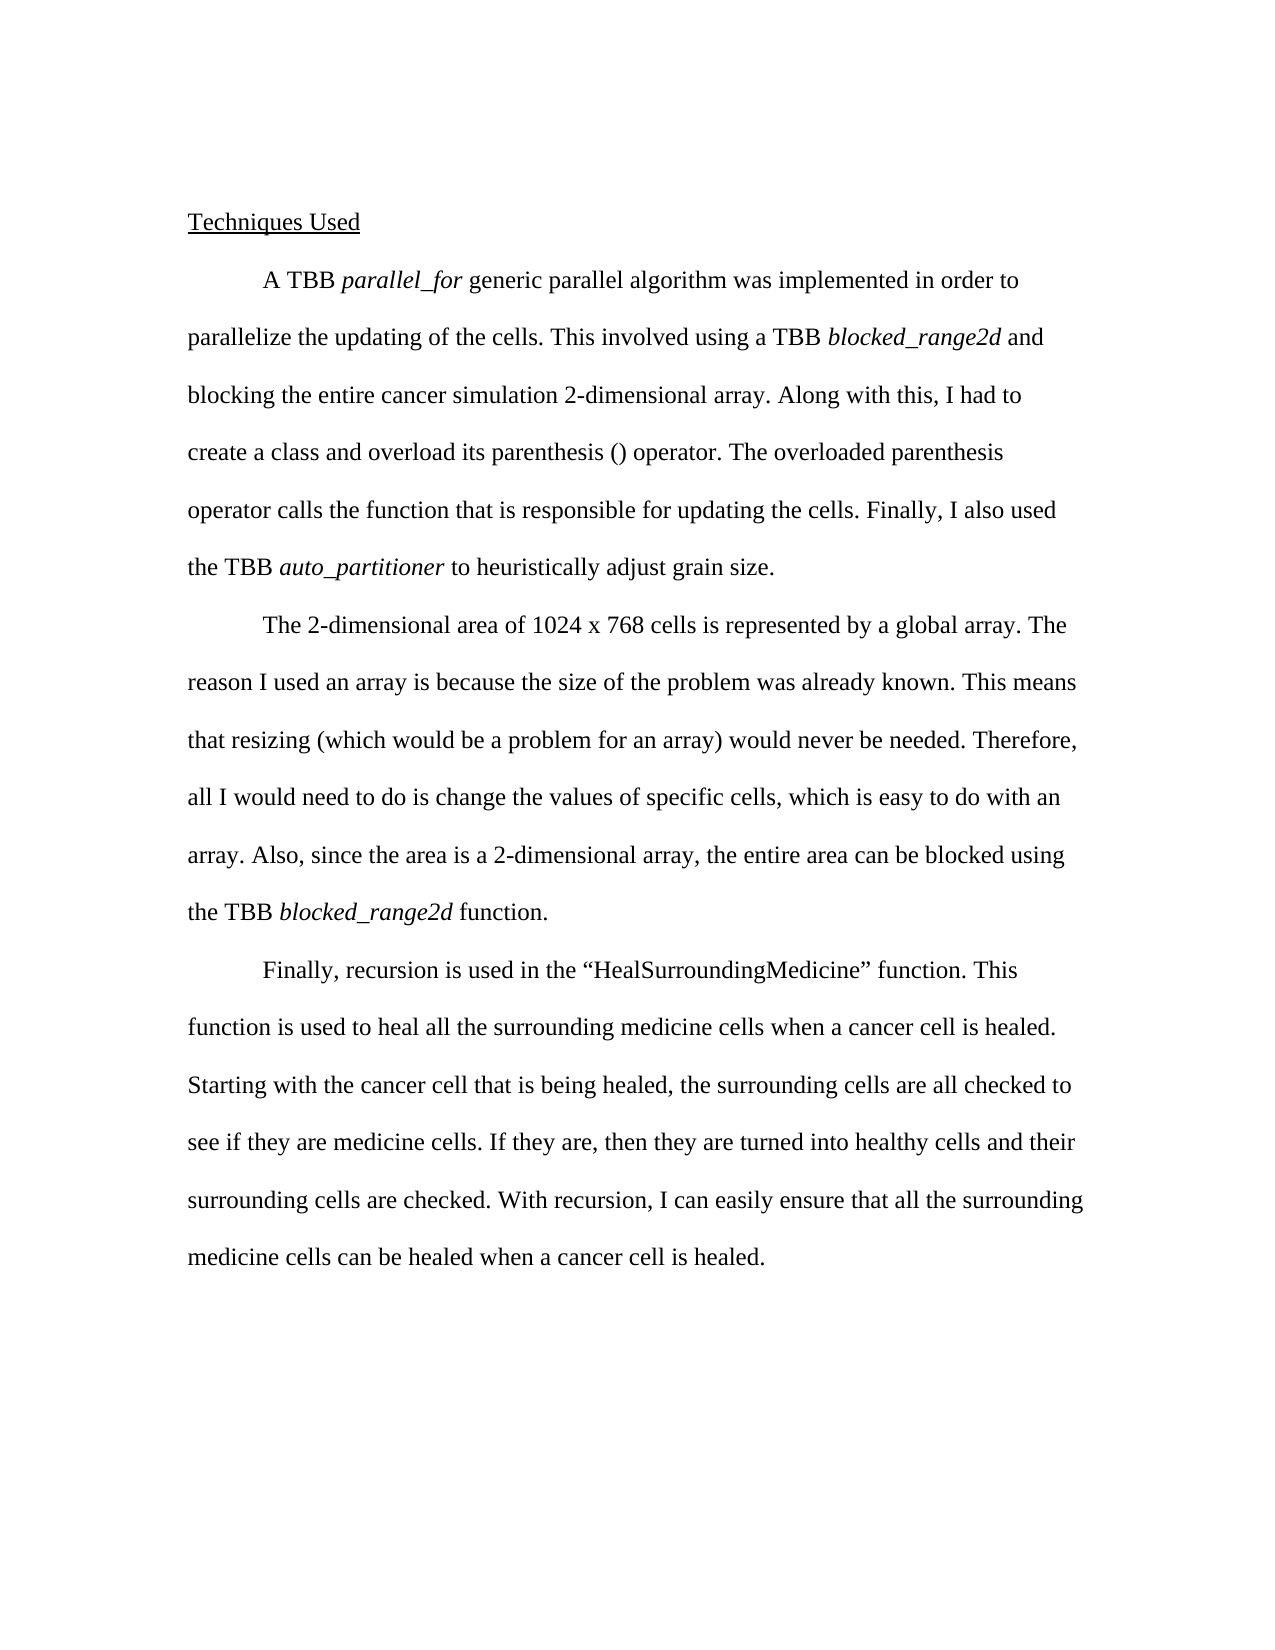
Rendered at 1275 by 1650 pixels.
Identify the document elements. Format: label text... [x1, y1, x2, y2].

text Techniques Used [187, 207, 1087, 236]
text The 2-dimensional area of 1024 x 768 cells is represented by a global array. The reason I used an array is because the size of the problem was already known. This means that resizing (which would be a problem for an array) would never be needed. Therefore, all I would need to do is change the values of specific cells, which is easy to do with an array. Also, since the area is a 2-dimensional array, the entire area can be blocked using the TBB blocked_range2d function. [187, 610, 1087, 926]
text Finally, recursion is used in the “HealSurroundingMedicine” function. This function is used to heal all the surrounding medicine cells when a cancer cell is healed. Starting with the cancer cell that is being healed, the surrounding cells are all checked to see if they are medicine cells. If they are, then they are turned into healthy cells and their surrounding cells are checked. With recursion, I can easily ensure that all the surrounding medicine cells can be healed when a cancer cell is healed. [187, 955, 1087, 1271]
text A TBB parallel_for generic parallel algorithm was implemented in order to parallelize the updating of the cells. This involved using a TBB blocked_range2d and blocking the entire cancer simulation 2-dimensional array. Along with this, I had to create a class and overload its parenthesis () operator. The overloaded parenthesis operator calls the function that is responsible for updating the cells. Finally, I also used the TBB auto_partitioner to heuristically adjust grain size. [187, 265, 1087, 581]
